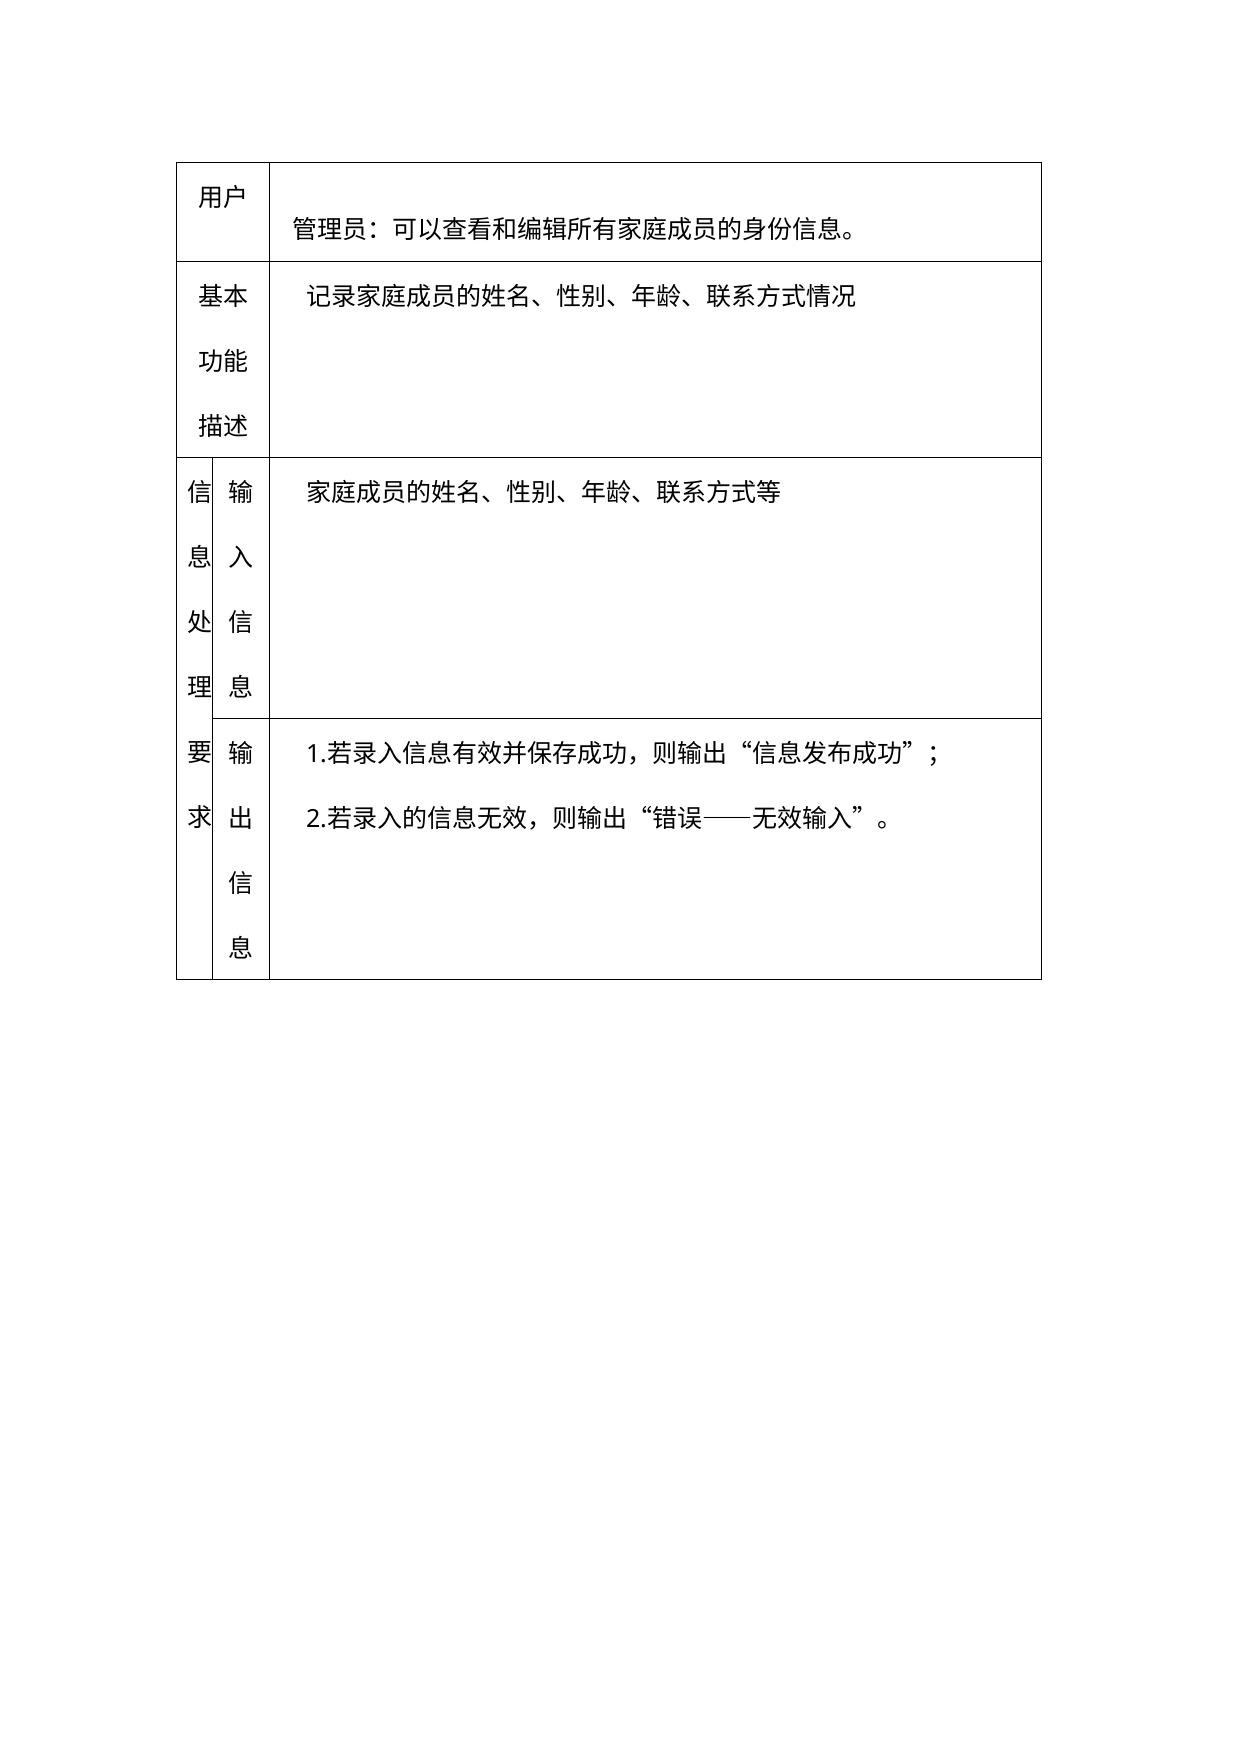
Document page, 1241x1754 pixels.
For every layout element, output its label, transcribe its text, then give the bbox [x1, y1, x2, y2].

table_cell 家庭成员的姓名、性别、年龄、联系方式等 [270, 458, 1041, 718]
table_cell 输入 信息 [213, 458, 269, 718]
table_cell 信 息 处 理 要 求 [177, 458, 212, 979]
table_cell [270, 163, 1041, 261]
table_cell 1.若录入信息有效并保存成功，则输出“信息发布成功”； 2.若录入的信息无效，则输出“错误——无效输入”。 [270, 719, 1041, 979]
table_cell 输出 信息 [213, 719, 269, 979]
table_cell 基本功能描述 [177, 262, 269, 457]
table_cell 记录家庭成员的姓名、性别、年龄、联系方式情况 [270, 262, 1041, 457]
table_cell 操作用户 [177, 163, 269, 261]
